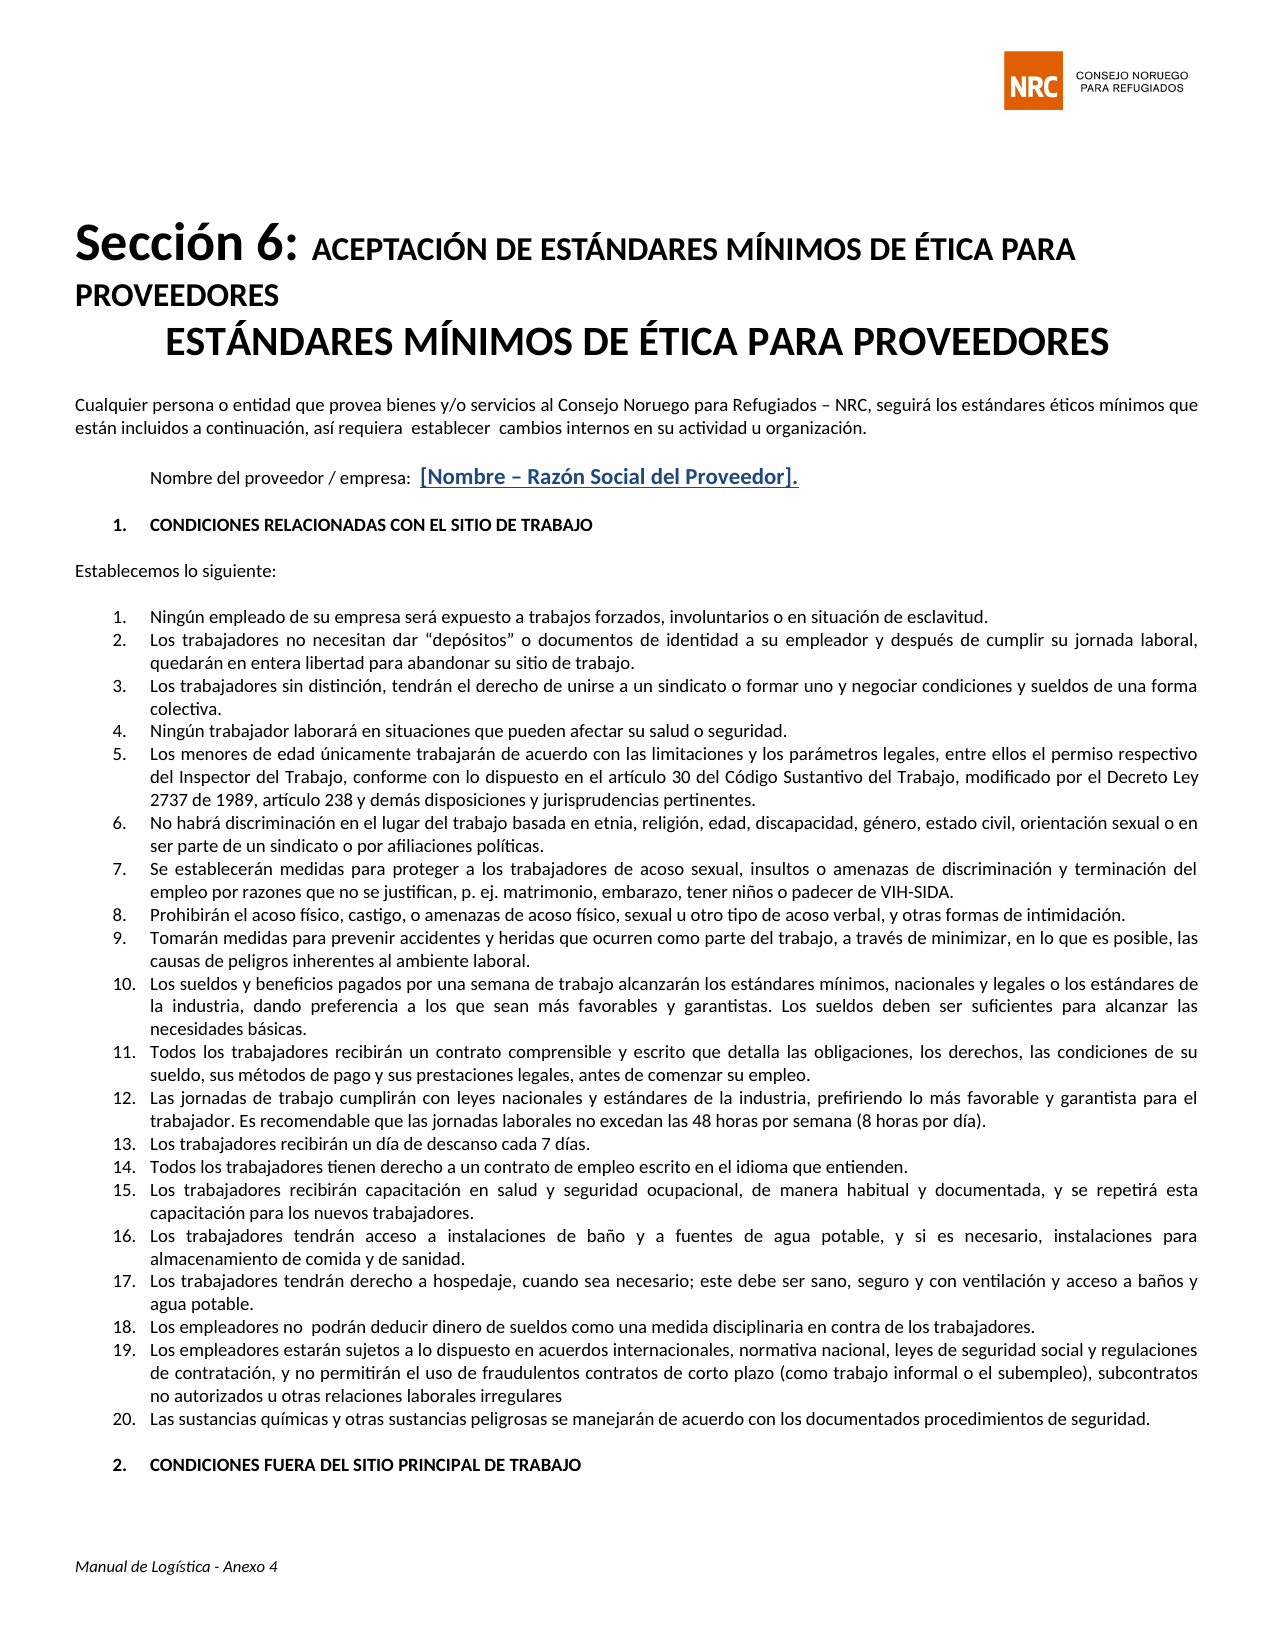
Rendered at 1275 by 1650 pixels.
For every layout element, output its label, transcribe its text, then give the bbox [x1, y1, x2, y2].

list Los trabajadores tendrán acceso a instalaciones de baño y a fuentes de agua potable, y si es necesario, instalaciones para almacenamiento de comida y de sanidad. [112, 1224, 1200, 1269]
list CONDICIONES FUERA DEL SITIO PRINCIPAL DE TRABAJO [112, 1453, 1200, 1476]
list Los trabajadores sin distinción, tendrán el derecho de unirse a un sindicato o formar uno y negociar condiciones y sueldos de una forma colectiva. [112, 674, 1200, 719]
picture [997, 44, 1200, 117]
list Todos los trabajadores recibirán un contrato comprensible y escrito que detalla las obligaciones, los derechos, las condiciones de su sueldo, sus métodos de pago y sus prestaciones legales, antes de comenzar su empleo. [112, 1040, 1200, 1086]
text ESTÁNDARES MÍNIMOS DE ÉTICA PARA PROVEEDORES [75, 315, 1200, 366]
list CONDICIONES RELACIONADAS CON EL SITIO DE TRABAJO [112, 513, 1200, 536]
list Los empleadores no podrán deducir dinero de sueldos como una medida disciplinaria en contra de los trabajadores. [112, 1315, 1200, 1338]
list Los trabajadores recibirán capacitación en salud y seguridad ocupacional, de manera habitual y documentada, y se repetirá esta capacitación para los nuevos trabajadores. [112, 1178, 1200, 1224]
list Prohibirán el acoso físico, castigo, o amenazas de acoso físico, sexual u otro tipo de acoso verbal, y otras formas de intimidación. [112, 903, 1200, 926]
list Ningún trabajador laborará en situaciones que pueden afectar su salud o seguridad. [112, 719, 1200, 742]
list Los trabajadores recibirán un día de descanso cada 7 días. [112, 1132, 1200, 1155]
text Nombre del proveedor / empresa: [Nombre – Razón Social del Proveedor]. [150, 462, 1200, 490]
list Los menores de edad únicamente trabajarán de acuerdo con las limitaciones y los parámetros legales, entre ellos el permiso respectivo del Inspector del Trabajo, conforme con lo dispuesto en el artículo 30 del Código Sustantivo del Trabajo, modificado por el Decreto Ley 2737 de 1989, artículo 238 y demás disposiciones y jurisprudencias pertinentes. [112, 742, 1200, 811]
list Las jornadas de trabajo cumplirán con leyes nacionales y estándares de la industria, prefiriendo lo más favorable y garantista para el trabajador. Es recomendable que las jornadas laborales no excedan las 48 horas por semana (8 horas por día). [112, 1086, 1200, 1132]
list Se establecerán medidas para proteger a los trabajadores de acoso sexual, insultos o amenazas de discriminación y terminación del empleo por razones que no se justifican, p. ej. matrimonio, embarazo, tener niños o padecer de VIH-SIDA. [112, 857, 1200, 903]
list Los empleadores estarán sujetos a lo dispuesto en acuerdos internacionales, normativa nacional, leyes de seguridad social y regulaciones de contratación, y no permitirán el uso de fraudulentos contratos de corto plazo (como trabajo informal o el subempleo), subcontratos no autorizados u otras relaciones laborales irregulares [112, 1338, 1200, 1407]
list Ningún empleado de su empresa será expuesto a trabajos forzados, involuntarios o en situación de esclavitud. [112, 605, 1200, 628]
list Las sustancias químicas y otras sustancias peligrosas se manejarán de acuerdo con los documentados procedimientos de seguridad. [112, 1407, 1200, 1430]
text Cualquier persona o entidad que provea bienes y/o servicios al Consejo Noruego para Refugiados – NRC, seguirá los estándares éticos mínimos que están incluidos a continuación, así requiera establecer cambios internos en su actividad u organización. [75, 394, 1200, 439]
text Sección 6: ACEPTACIÓN DE ESTÁNDARES MÍNIMOS DE ÉTICA PARA PROVEEDORES [75, 208, 1200, 315]
list No habrá discriminación en el lugar del trabajo basada en etnia, religión, edad, discapacidad, género, estado civil, orientación sexual o en ser parte de un sindicato o por afiliaciones políticas. [112, 811, 1200, 857]
list Los sueldos y beneficios pagados por una semana de trabajo alcanzarán los estándares mínimos, nacionales y legales o los estándares de la industria, dando preferencia a los que sean más favorables y garantistas. Los sueldos deben ser suficientes para alcanzar las necesidades básicas. [112, 972, 1200, 1040]
list Tomarán medidas para prevenir accidentes y heridas que ocurren como parte del trabajo, a través de minimizar, en lo que es posible, las causas de peligros inherentes al ambiente laboral. [112, 926, 1200, 972]
list Los trabajadores no necesitan dar “depósitos” o documentos de identidad a su empleador y después de cumplir su jornada laboral, quedarán en entera libertad para abandonar su sitio de trabajo. [112, 628, 1200, 674]
text Establecemos lo siguiente: [75, 559, 1200, 582]
list Los trabajadores tendrán derecho a hospedaje, cuando sea necesario; este debe ser sano, seguro y con ventilación y acceso a baños y agua potable. [112, 1269, 1200, 1315]
list Todos los trabajadores tienen derecho a un contrato de empleo escrito en el idioma que entienden. [112, 1155, 1200, 1178]
